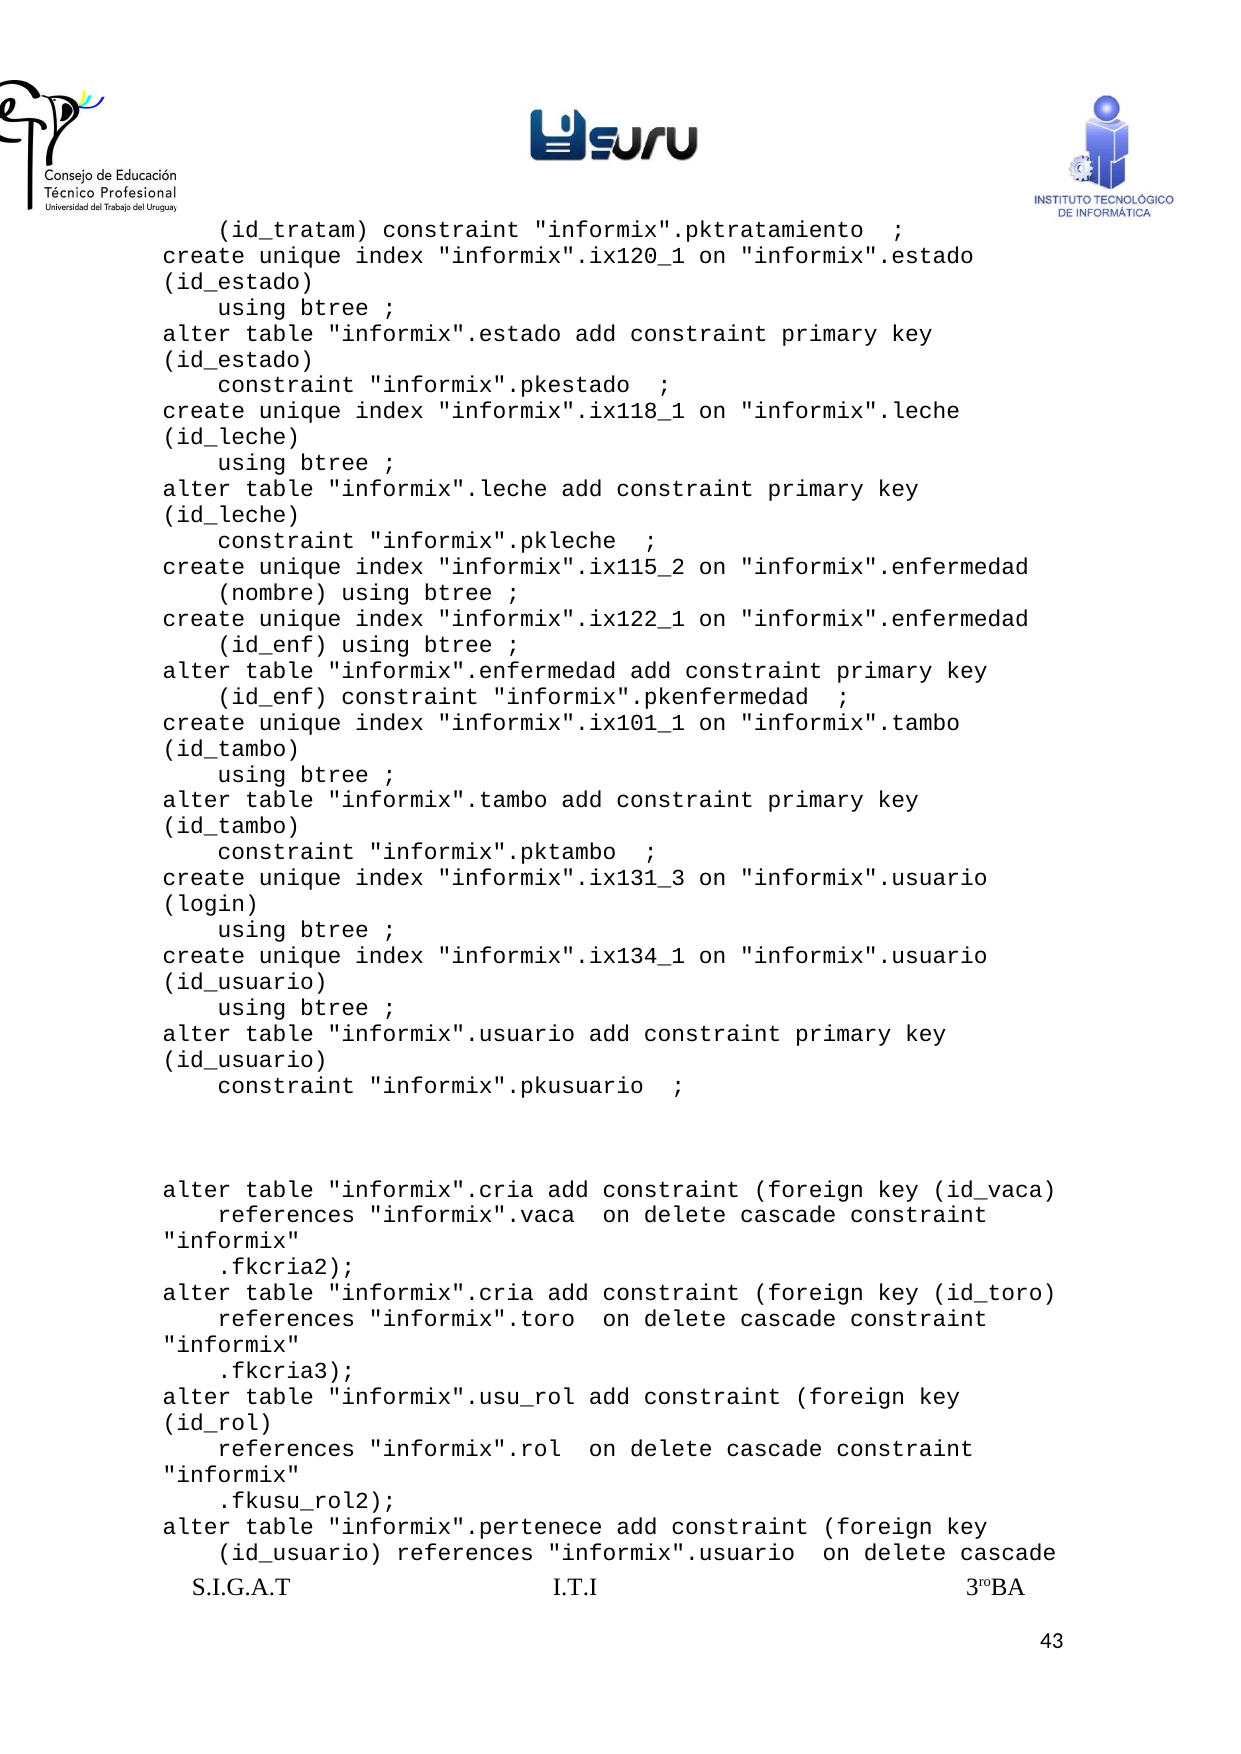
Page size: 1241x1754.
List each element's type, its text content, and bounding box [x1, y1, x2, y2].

text constraint "informix".pkleche ; [162, 529, 1063, 555]
text (nombre) using btree ; [162, 581, 1063, 607]
text create unique index "informix".ix131_3 on "informix".usuario (login) [162, 867, 1063, 918]
text constraint "informix".pkestado ; [162, 374, 1063, 400]
text alter table "informix".usuario add constraint primary key (id_usuario) [162, 1022, 1063, 1074]
text references "informix".vaca on delete cascade constraint "informix" [162, 1204, 1063, 1256]
text .fkcria2); [162, 1256, 1063, 1282]
text create unique index "informix".ix101_1 on "informix".tambo (id_tambo) [162, 711, 1063, 763]
text (id_tratam) constraint "informix".pktratamiento ; [162, 218, 1063, 244]
text alter table "informix".estado add constraint primary key (id_estado) [162, 322, 1063, 374]
text create unique index "informix".ix118_1 on "informix".leche (id_leche) [162, 400, 1063, 452]
text .fkusu_rol2); [162, 1489, 1063, 1515]
text (id_enf) constraint "informix".pkenfermedad ; [162, 685, 1063, 711]
text alter table "informix".cria add constraint (foreign key (id_vaca) [162, 1178, 1063, 1204]
text create unique index "informix".ix134_1 on "informix".usuario (id_usuario) [162, 944, 1063, 996]
picture [0, 80, 177, 212]
text using btree ; [162, 763, 1063, 789]
text constraint "informix".pkusuario ; [162, 1074, 1063, 1100]
picture [1021, 79, 1187, 245]
text create unique index "informix".ix115_2 on "informix".enfermedad [162, 555, 1063, 581]
text (id_usuario) references "informix".usuario on delete cascade [162, 1541, 1063, 1567]
text alter table "informix".cria add constraint (foreign key (id_toro) [162, 1282, 1063, 1308]
text constraint "informix".pktambo ; [162, 841, 1063, 867]
text alter table "informix".usu_rol add constraint (foreign key (id_rol) [162, 1385, 1063, 1437]
text (id_enf) using btree ; [162, 633, 1063, 659]
text using btree ; [162, 918, 1063, 944]
text using btree ; [162, 452, 1063, 478]
picture [500, 75, 726, 194]
text using btree ; [162, 996, 1063, 1022]
text references "informix".rol on delete cascade constraint "informix" [162, 1437, 1063, 1489]
text alter table "informix".tambo add constraint primary key (id_tambo) [162, 789, 1063, 841]
text create unique index "informix".ix122_1 on "informix".enfermedad [162, 607, 1063, 633]
text using btree ; [162, 296, 1063, 322]
text alter table "informix".enfermedad add constraint primary key [162, 659, 1063, 685]
text create unique index "informix".ix120_1 on "informix".estado (id_estado) [162, 244, 1063, 296]
text alter table "informix".pertenece add constraint (foreign key [162, 1515, 1063, 1541]
text alter table "informix".leche add constraint primary key (id_leche) [162, 478, 1063, 529]
text .fkcria3); [162, 1359, 1063, 1385]
text references "informix".toro on delete cascade constraint "informix" [162, 1308, 1063, 1359]
